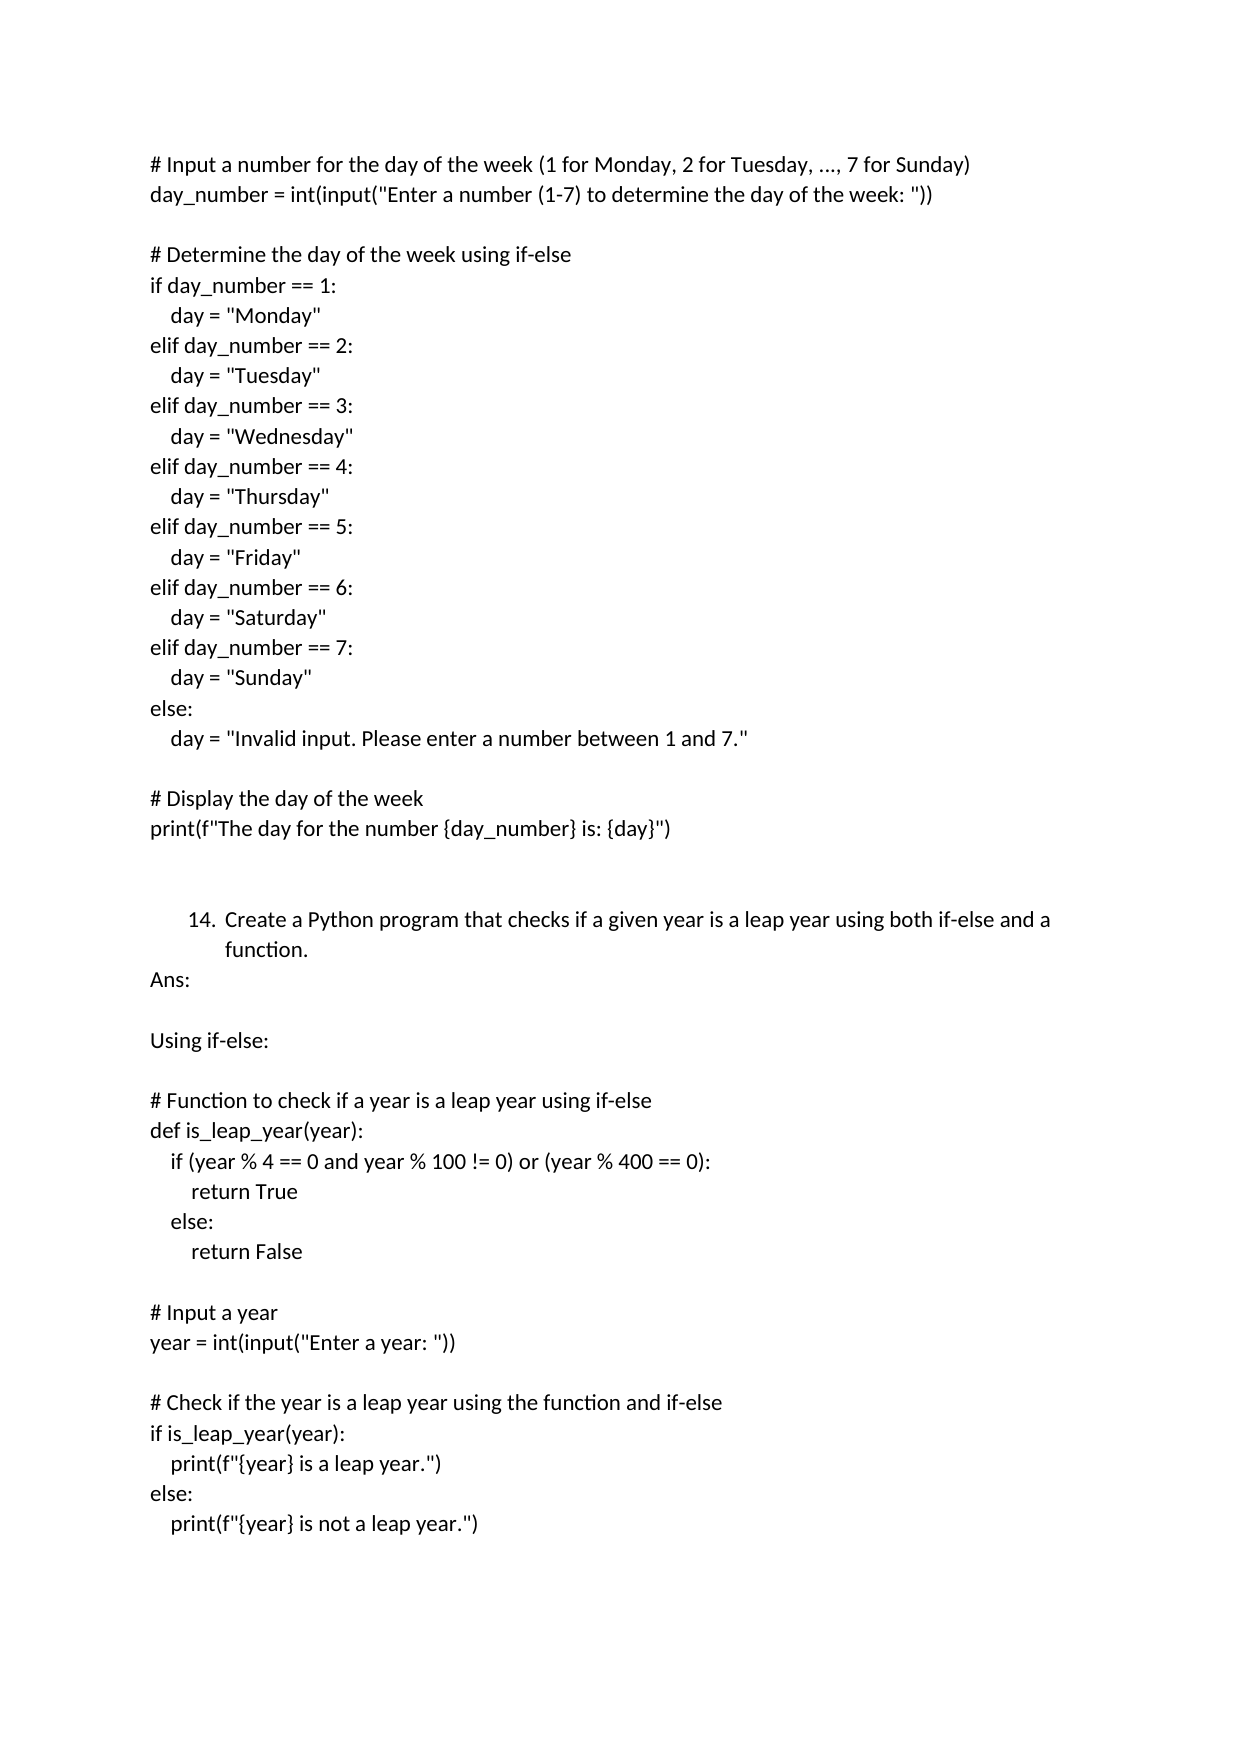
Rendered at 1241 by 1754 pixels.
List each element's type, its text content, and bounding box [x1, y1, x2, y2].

text def is_leap_year(year): [150, 1117, 1090, 1145]
text day = "Friday" [150, 543, 1090, 571]
text if (year % 4 == 0 and year % 100 != 0) or (year % 400 == 0): [150, 1147, 1090, 1175]
text Ans: [150, 966, 1090, 994]
text else: [150, 1207, 1090, 1235]
text print(f"{year} is a leap year.") [150, 1449, 1090, 1477]
text elif day_number == 7: [150, 633, 1090, 661]
text year = int(input("Enter a year: ")) [150, 1328, 1090, 1356]
text day = "Tuesday" [150, 361, 1090, 389]
text # Input a year [150, 1298, 1090, 1326]
text print(f"{year} is not a leap year.") [150, 1509, 1090, 1537]
text day = "Invalid input. Please enter a number between 1 and 7." [150, 724, 1090, 752]
text day = "Sunday" [150, 663, 1090, 692]
text day = "Thursday" [150, 482, 1090, 510]
text # Function to check if a year is a leap year using if-else [150, 1086, 1090, 1114]
text elif day_number == 2: [150, 331, 1090, 359]
text # Determine the day of the week using if-else [150, 241, 1090, 269]
text else: [150, 694, 1090, 722]
text elif day_number == 4: [150, 452, 1090, 480]
text day_number = int(input("Enter a number (1-7) to determine the day of the week: ")) [150, 180, 1090, 208]
text elif day_number == 3: [150, 392, 1090, 420]
text day = "Monday" [150, 301, 1090, 329]
text if is_leap_year(year): [150, 1419, 1090, 1447]
text day = "Wednesday" [150, 422, 1090, 450]
text print(f"The day for the number {day_number} is: {day}") [150, 814, 1090, 843]
text # Check if the year is a leap year using the function and if-else [150, 1388, 1090, 1417]
text else: [150, 1479, 1090, 1507]
text Using if-else: [150, 1026, 1090, 1054]
text # Display the day of the week [150, 784, 1090, 812]
text elif day_number == 6: [150, 573, 1090, 601]
text day = "Saturday" [150, 603, 1090, 631]
text return True [150, 1177, 1090, 1205]
text return False [150, 1237, 1090, 1266]
list Create a Python program that checks if a given year is a leap year using both if-else and a function. [187, 905, 1090, 963]
text if day_number == 1: [150, 271, 1090, 299]
text # Input a number for the day of the week (1 for Monday, 2 for Tuesday, ..., 7 for Sunday) [150, 150, 1090, 178]
text elif day_number == 5: [150, 512, 1090, 541]
